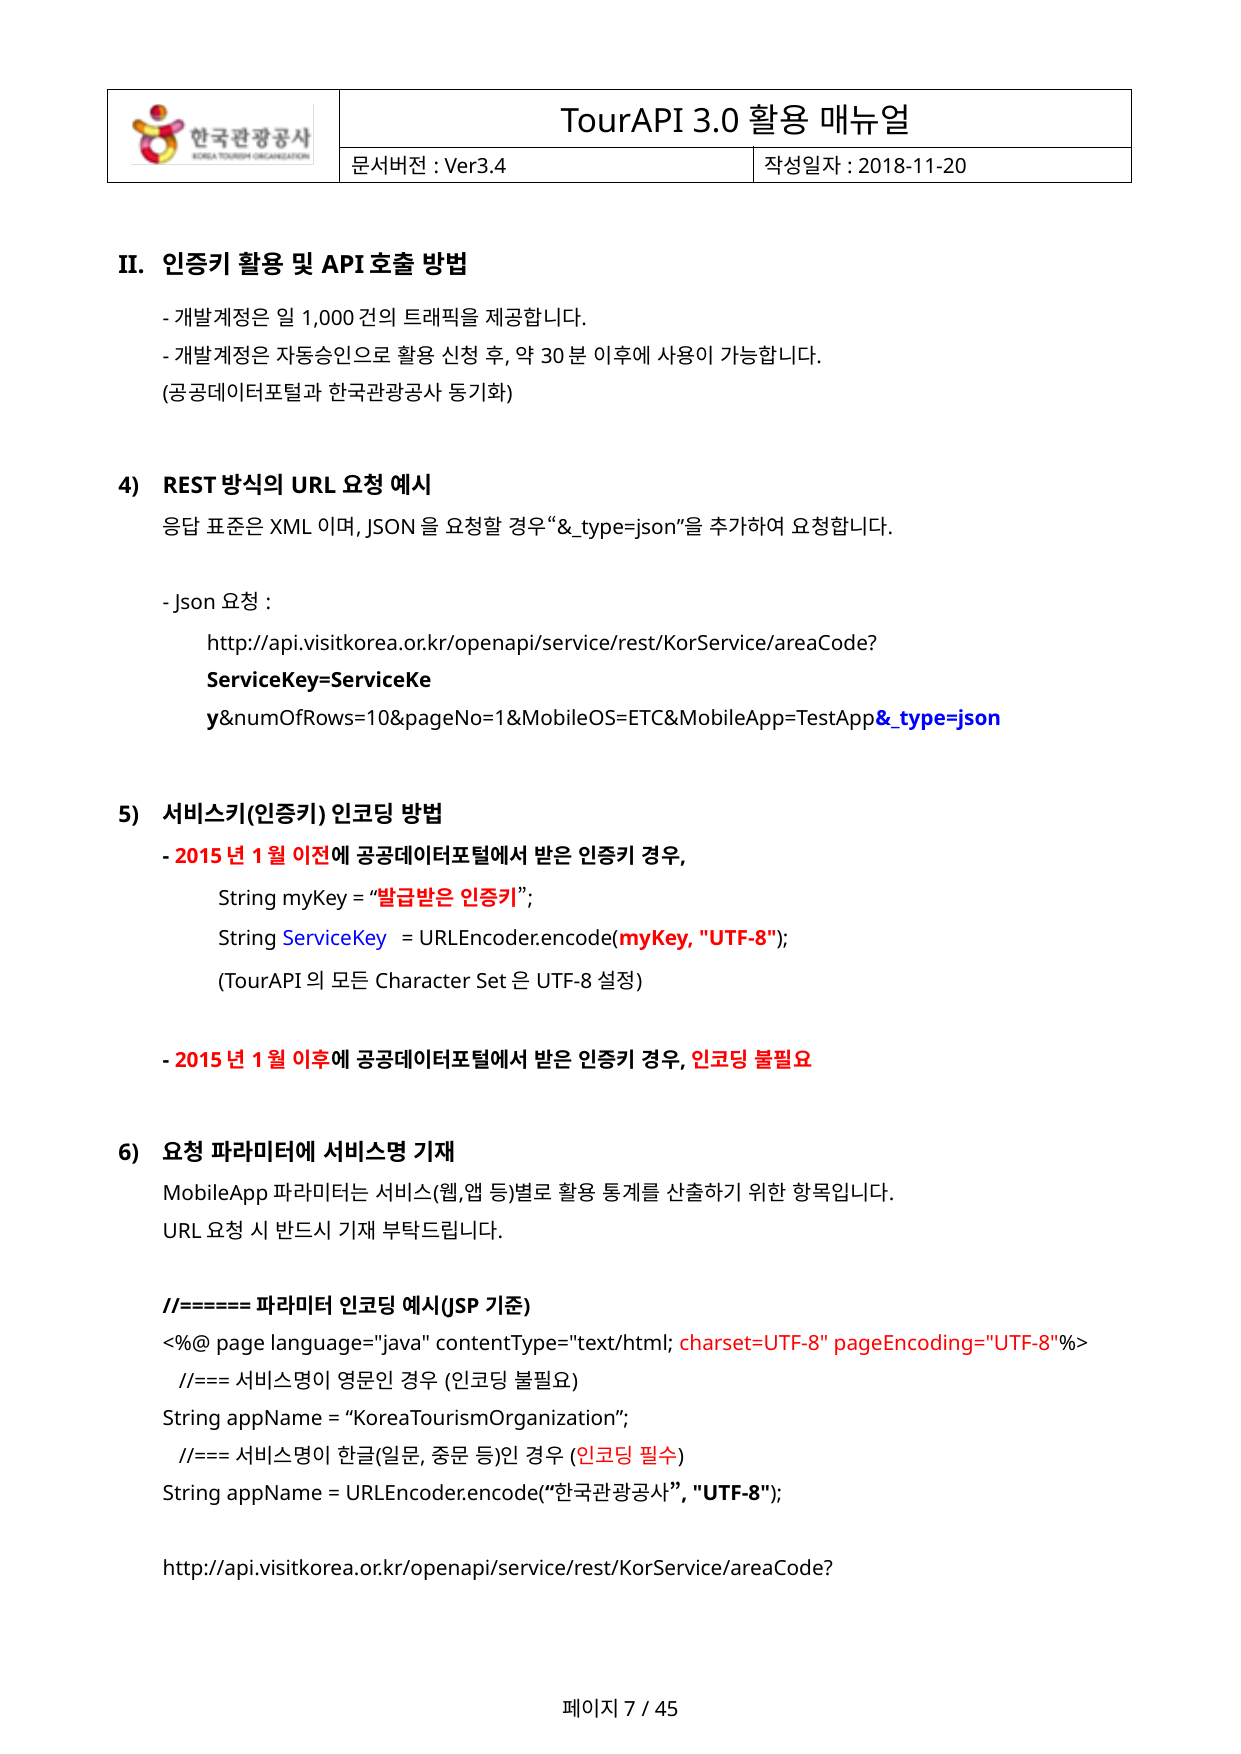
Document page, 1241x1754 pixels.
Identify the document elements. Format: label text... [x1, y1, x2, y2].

subtitle 서비스키(인증키) 인코딩 방법 [110, 792, 1130, 833]
text (공공데이터포털과 한국관광공사 동기화) [154, 373, 1130, 411]
text - 2015년 1월 이후에 공공데이터포털에서 받은 인증키 경우, 인코딩 불필요 [154, 1040, 1130, 1077]
text - 개발계정은 자동승인으로 활용 신청 후, 약 30분 이후에 사용이 가능합니다. [154, 336, 1130, 373]
subtitle REST방식의 URL 요청 예시 [110, 463, 1130, 504]
text 응답 표준은 XML 이며, JSON을 요청할 경우“&_type=json”을 추가하여 요청합니다. [154, 504, 1130, 544]
text http://api.visitkorea.or.kr/openapi/service/rest/KorService/areaCode?ServiceKey=ServiceKey&numOfRows=10&pageNo=1&MobileOS=ETC&MobileApp=TestApp&_type=json [198, 621, 1130, 738]
text <%@ page language="java" contentType="text/html; charset=UTF-8" pageEncoding="UTF-8"%> [154, 1323, 1130, 1361]
text String myKey = “발급받은 인증키”; [204, 875, 1130, 917]
text String appName = “KoreaTourismOrganization”; [154, 1398, 1130, 1436]
text MobileApp 파라미터는 서비스(웹,앱 등)별로 활용 통계를 산출하기 위한 항목입니다. [154, 1171, 1130, 1211]
text - 개발계정은 일 1,000건의 트래픽을 제공합니다. [154, 296, 1130, 336]
text //=== 서비스명이 영문인 경우 (인코딩 불필요) [154, 1361, 1130, 1398]
text http://api.visitkorea.or.kr/openapi/service/rest/KorService/areaCode?ServiceKey=ServiceKey&numOfRows=10&pageNo=1&MobileOS=AND&MobileApp=appName [154, 1548, 1130, 1588]
subtitle 요청 파라미터에 서비스명 기재 [110, 1129, 1130, 1171]
picture [131, 104, 315, 167]
text URL요청 시 반드시 기재 부탁드립니다. [154, 1211, 1130, 1248]
text //=== 서비스명이 한글(일문, 중문 등)인 경우 (인코딩 필수) [154, 1436, 1130, 1473]
text String appName = URLEncoder.encode(“한국관광공사”, "UTF-8"); [154, 1473, 1130, 1511]
text (TourAPI의 모든 Character Set은 UTF-8 설정) [204, 958, 1130, 1000]
text String ServiceKey = URLEncoder.encode(myKey, "UTF-8"); [198, 917, 1130, 958]
subtitle 인증키 활용 및 API호출 방법 [110, 242, 1130, 283]
text - Json 요청 : [154, 581, 1130, 621]
text - 2015년 1월 이전에 공공데이터포털에서 받은 인증키 경우, [154, 833, 1130, 875]
text //====== 파라미터 인코딩 예시(JSP 기준) [154, 1286, 1130, 1323]
